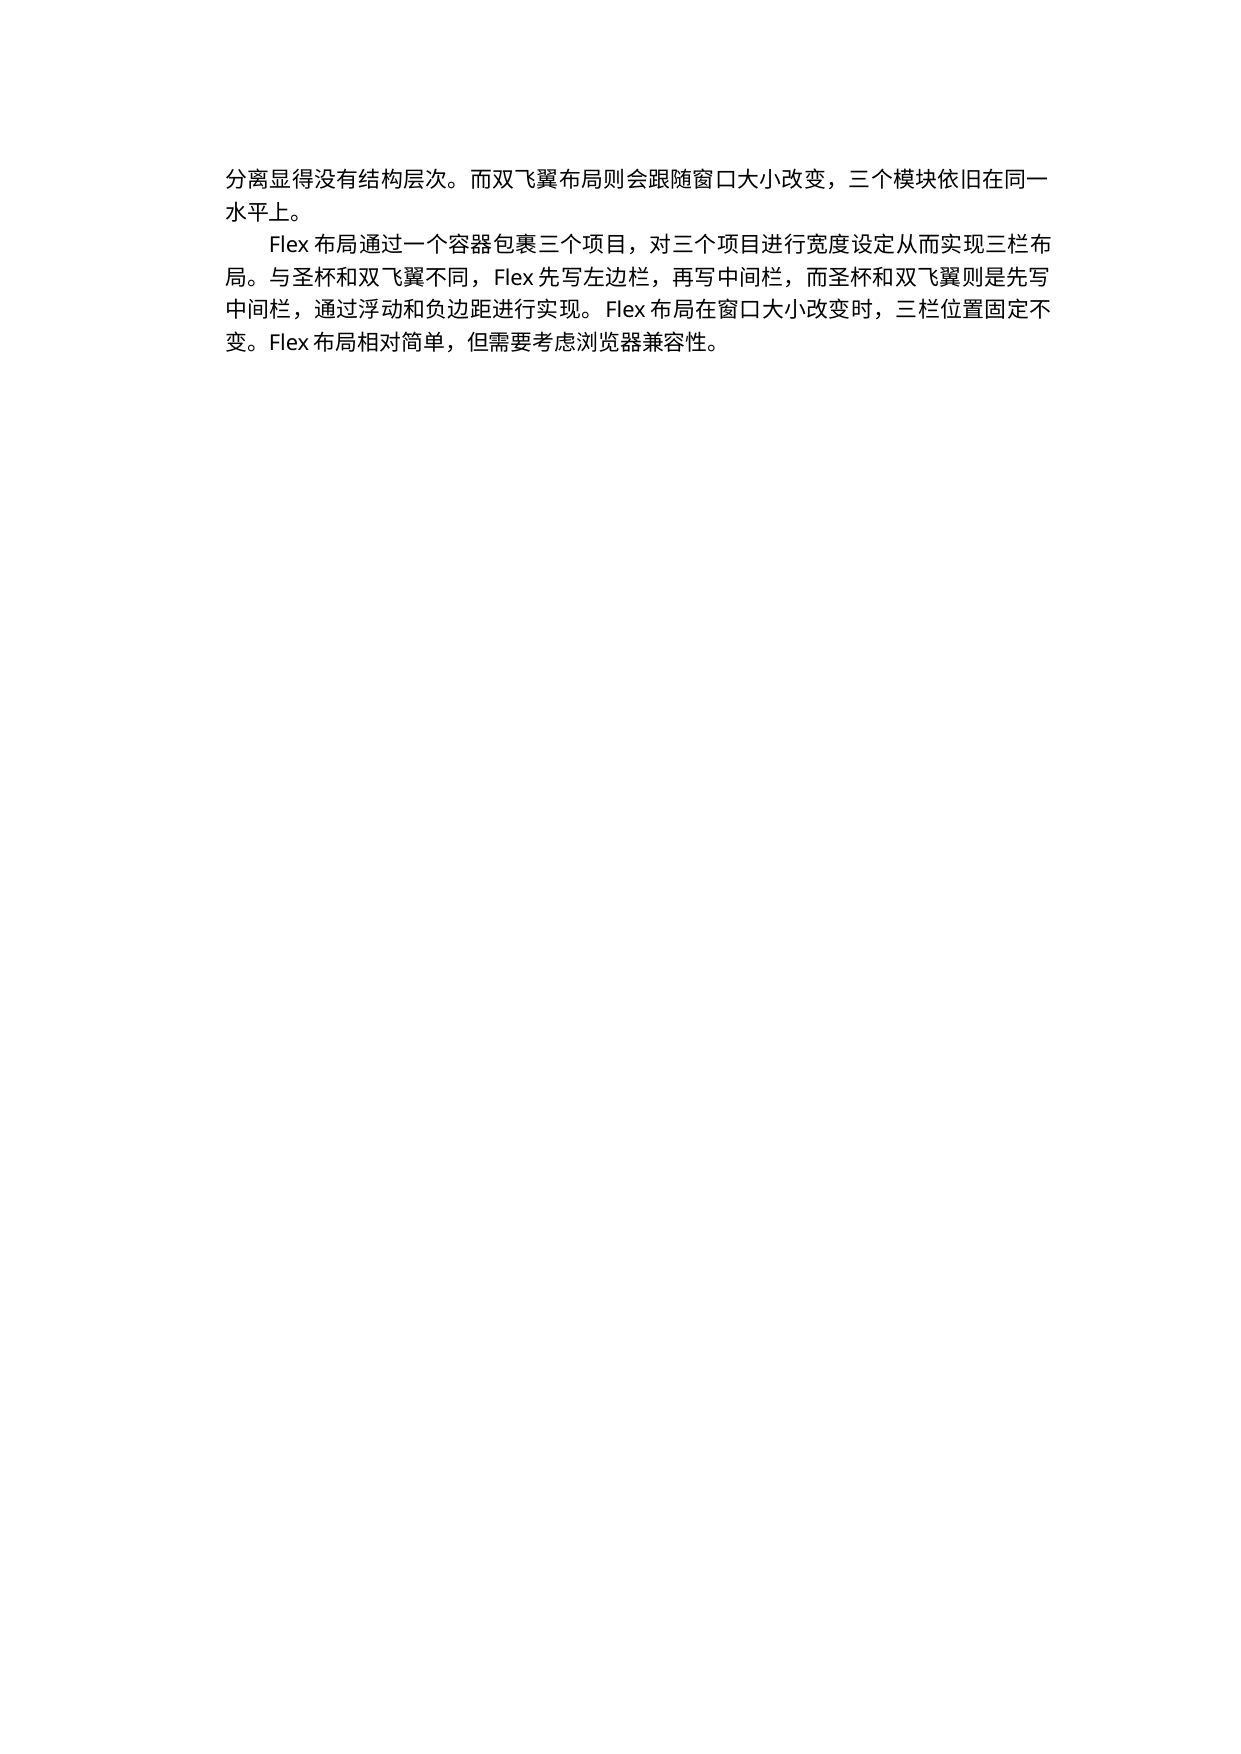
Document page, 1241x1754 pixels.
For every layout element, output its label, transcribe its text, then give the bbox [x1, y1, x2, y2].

list Flex布局通过一个容器包裹三个项目，对三个项目进行宽度设定从而实现三栏布局。与圣杯和双飞翼不同，Flex先写左边栏，再写中间栏，而圣杯和双飞翼则是先写中间栏，通过浮动和负边距进行实现。Flex布局在窗口大小改变时，三栏位置固定不变。Flex布局相对简单，但需要考虑浏览器兼容性。 [225, 227, 1053, 357]
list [225, 162, 1053, 227]
